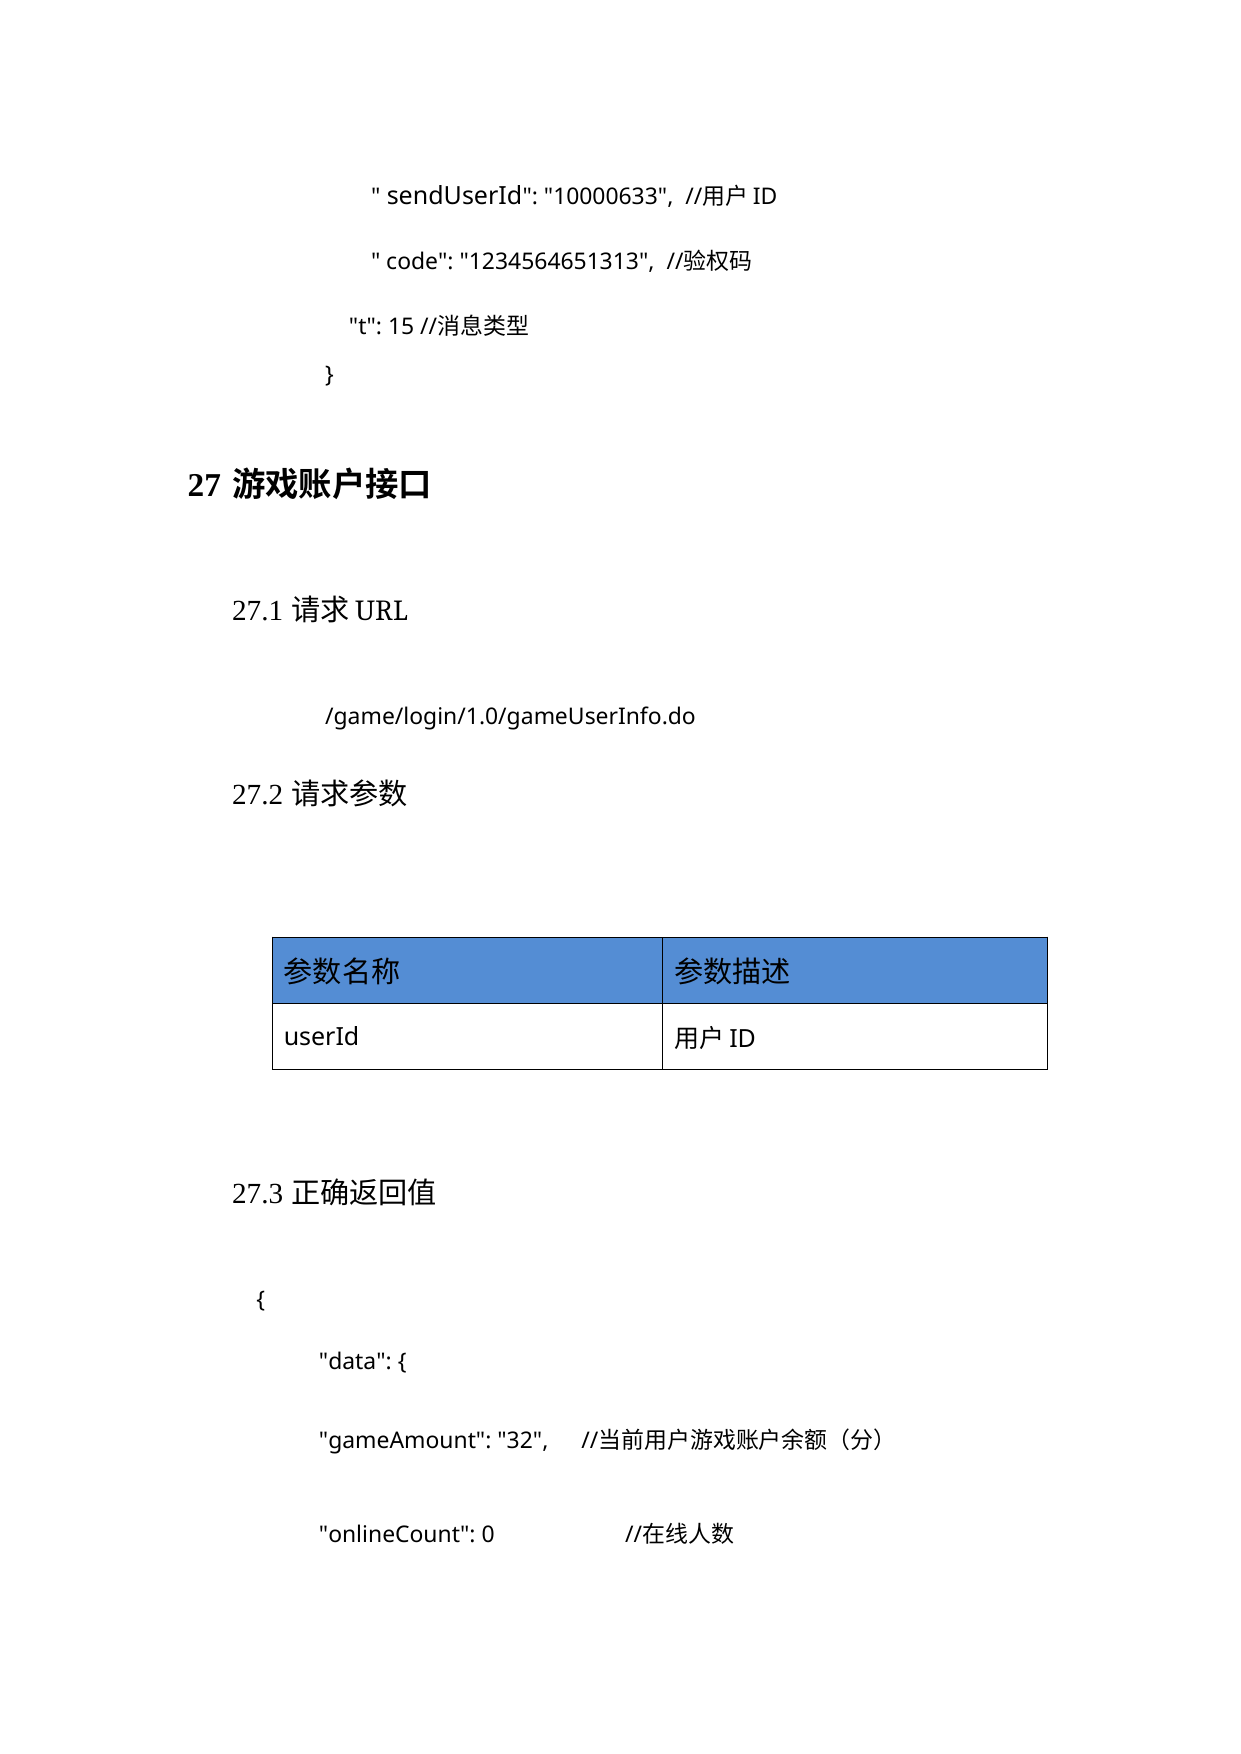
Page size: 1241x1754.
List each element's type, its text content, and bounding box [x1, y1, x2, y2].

text "t": 15 //消息类型 [187, 292, 1053, 357]
text "data": { [256, 1344, 1053, 1377]
text } [187, 357, 1053, 389]
text " code": "1234564651313", //验权码 [187, 227, 1053, 292]
table_cell 用户ID [663, 1004, 1047, 1069]
text "onlineCount": 0 //在线人数 [256, 1500, 1053, 1565]
text { [256, 1283, 1053, 1315]
text "gameAmount": "32", //当前用户游戏账户余额（分） [256, 1406, 1053, 1471]
table_cell userId [273, 1004, 662, 1069]
subtitle 正确返回值 [232, 1158, 1053, 1223]
subtitle 游戏账户接口 [187, 449, 1053, 514]
text /game/login/1.0/gameUserInfo.do [187, 699, 1053, 732]
subtitle 请求参数 [232, 759, 1053, 824]
table_header 参数名称 [273, 938, 662, 1003]
table_header 参数描述 [663, 938, 1047, 1003]
text " sendUserId": "10000633", //用户ID [187, 162, 1053, 227]
subtitle 请求URL [232, 575, 1053, 640]
